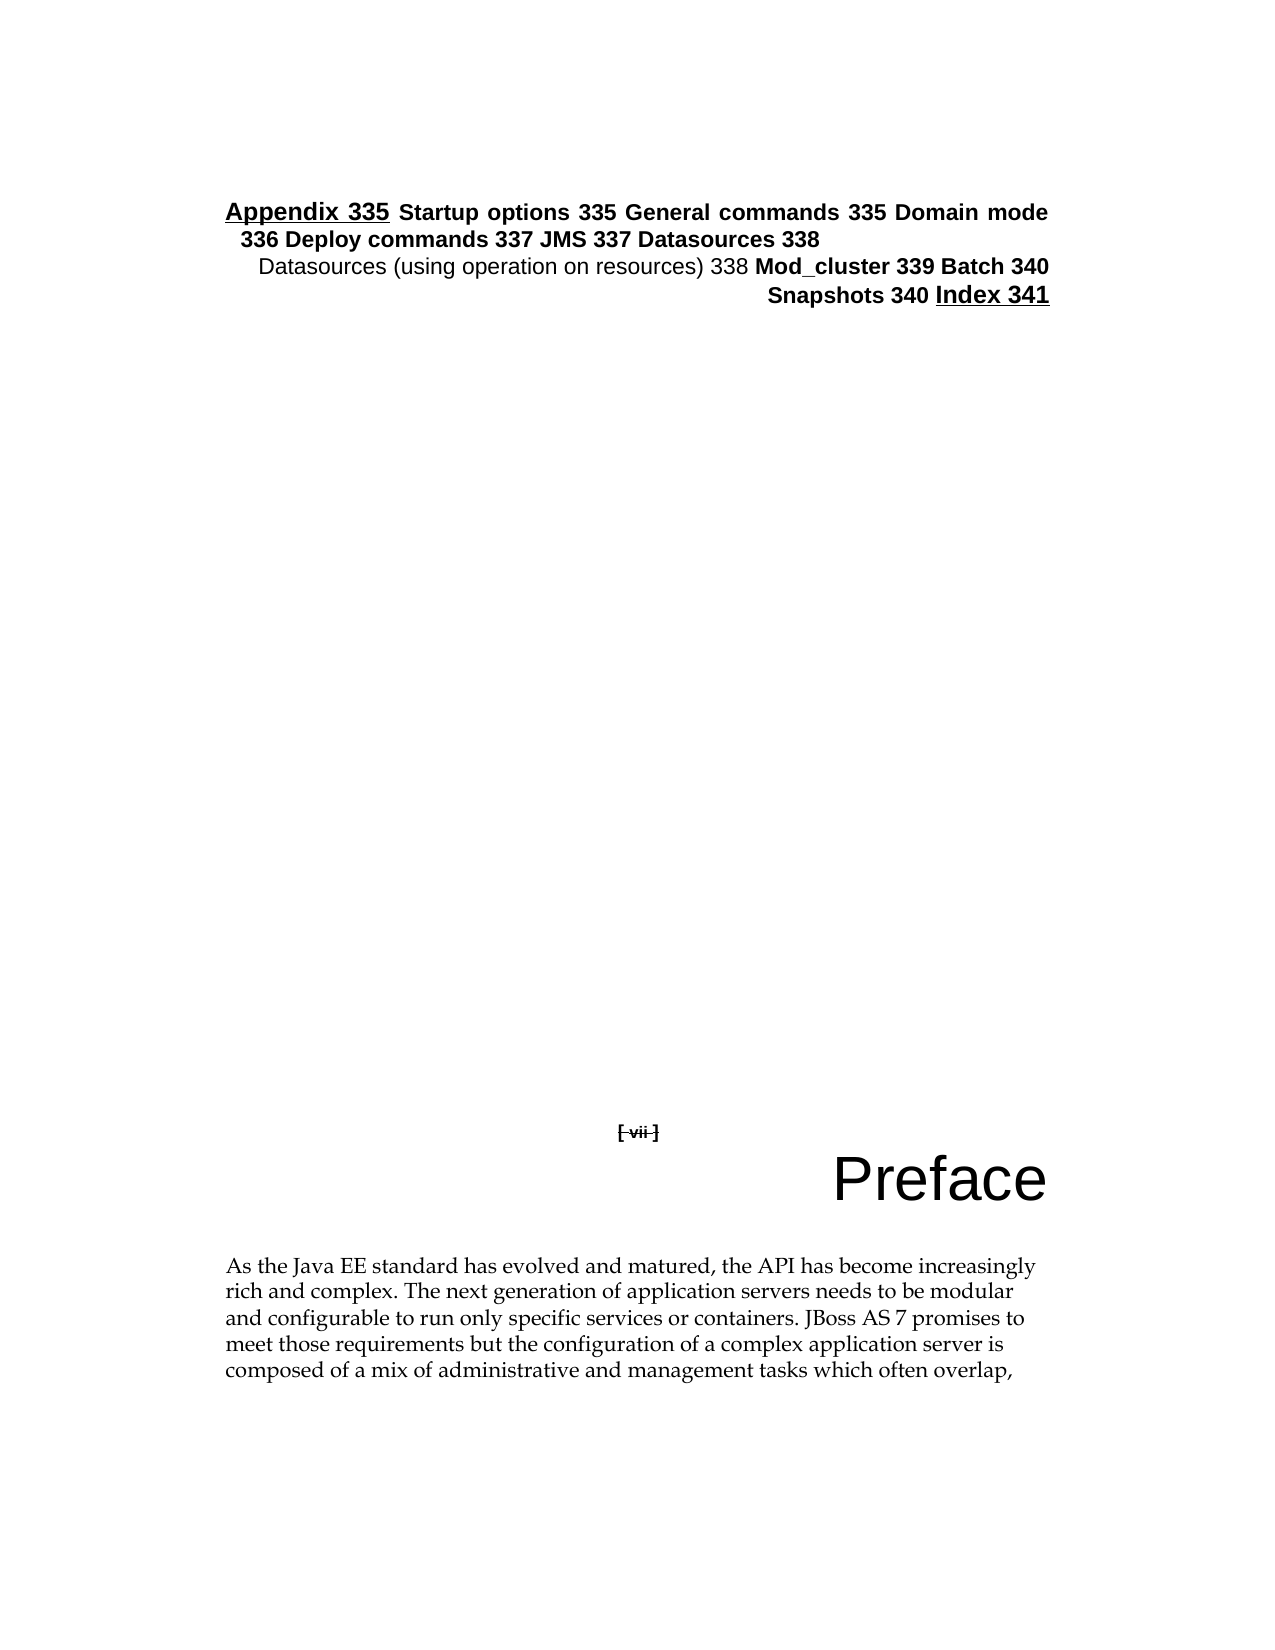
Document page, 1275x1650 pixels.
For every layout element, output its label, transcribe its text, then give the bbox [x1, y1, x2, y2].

text Preface [224, 1142, 1048, 1214]
text Appendix 335 Startup options 335 General commands 335 Domain mode 336 Deploy commands 337 JMS 337 Datasources 338 [225, 197, 1049, 252]
text Datasources (using operation on resources) 338 Mod_cluster 339 Batch 340 Snapshots 340 Index 341 [227, 253, 1049, 309]
text [ vii ] [618, 1121, 1067, 1142]
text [225, 1253, 1042, 1383]
